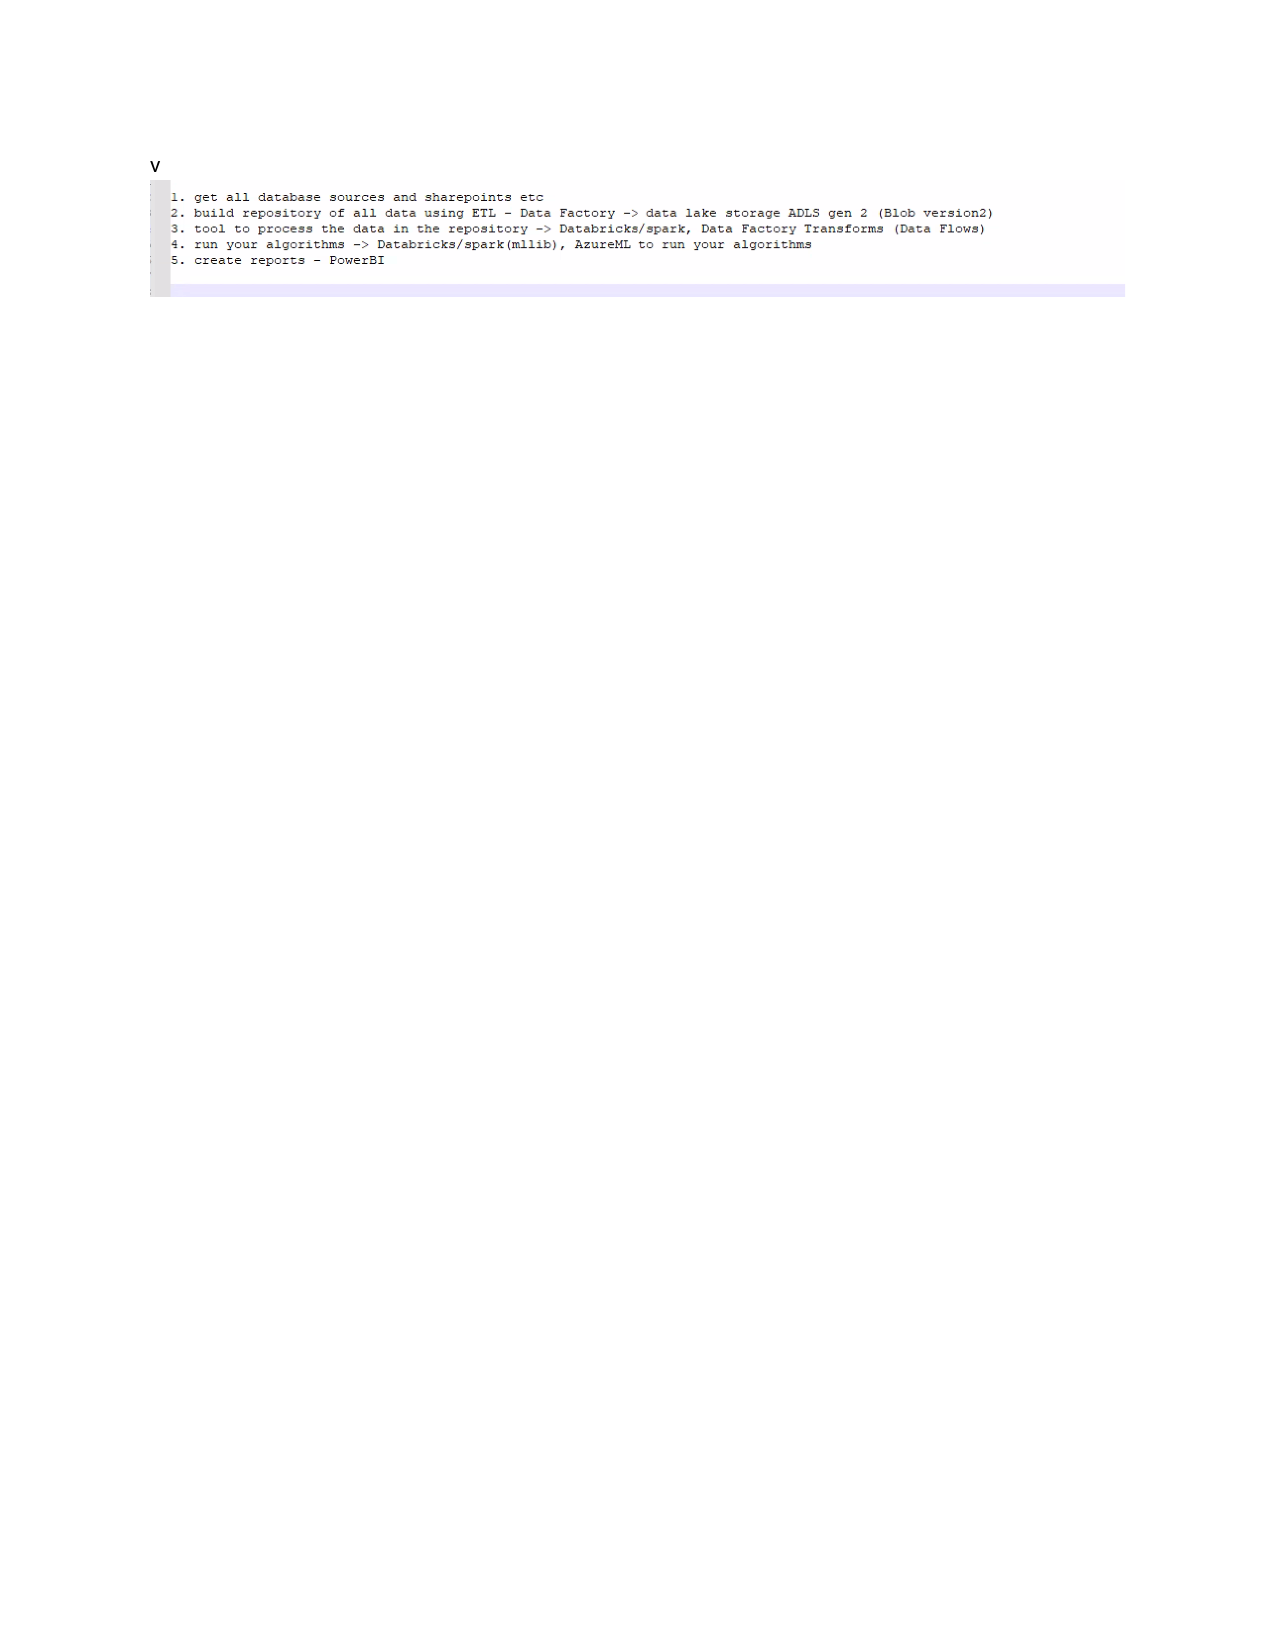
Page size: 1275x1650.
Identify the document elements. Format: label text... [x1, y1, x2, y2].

text v [150, 150, 1125, 180]
picture [150, 180, 1125, 297]
